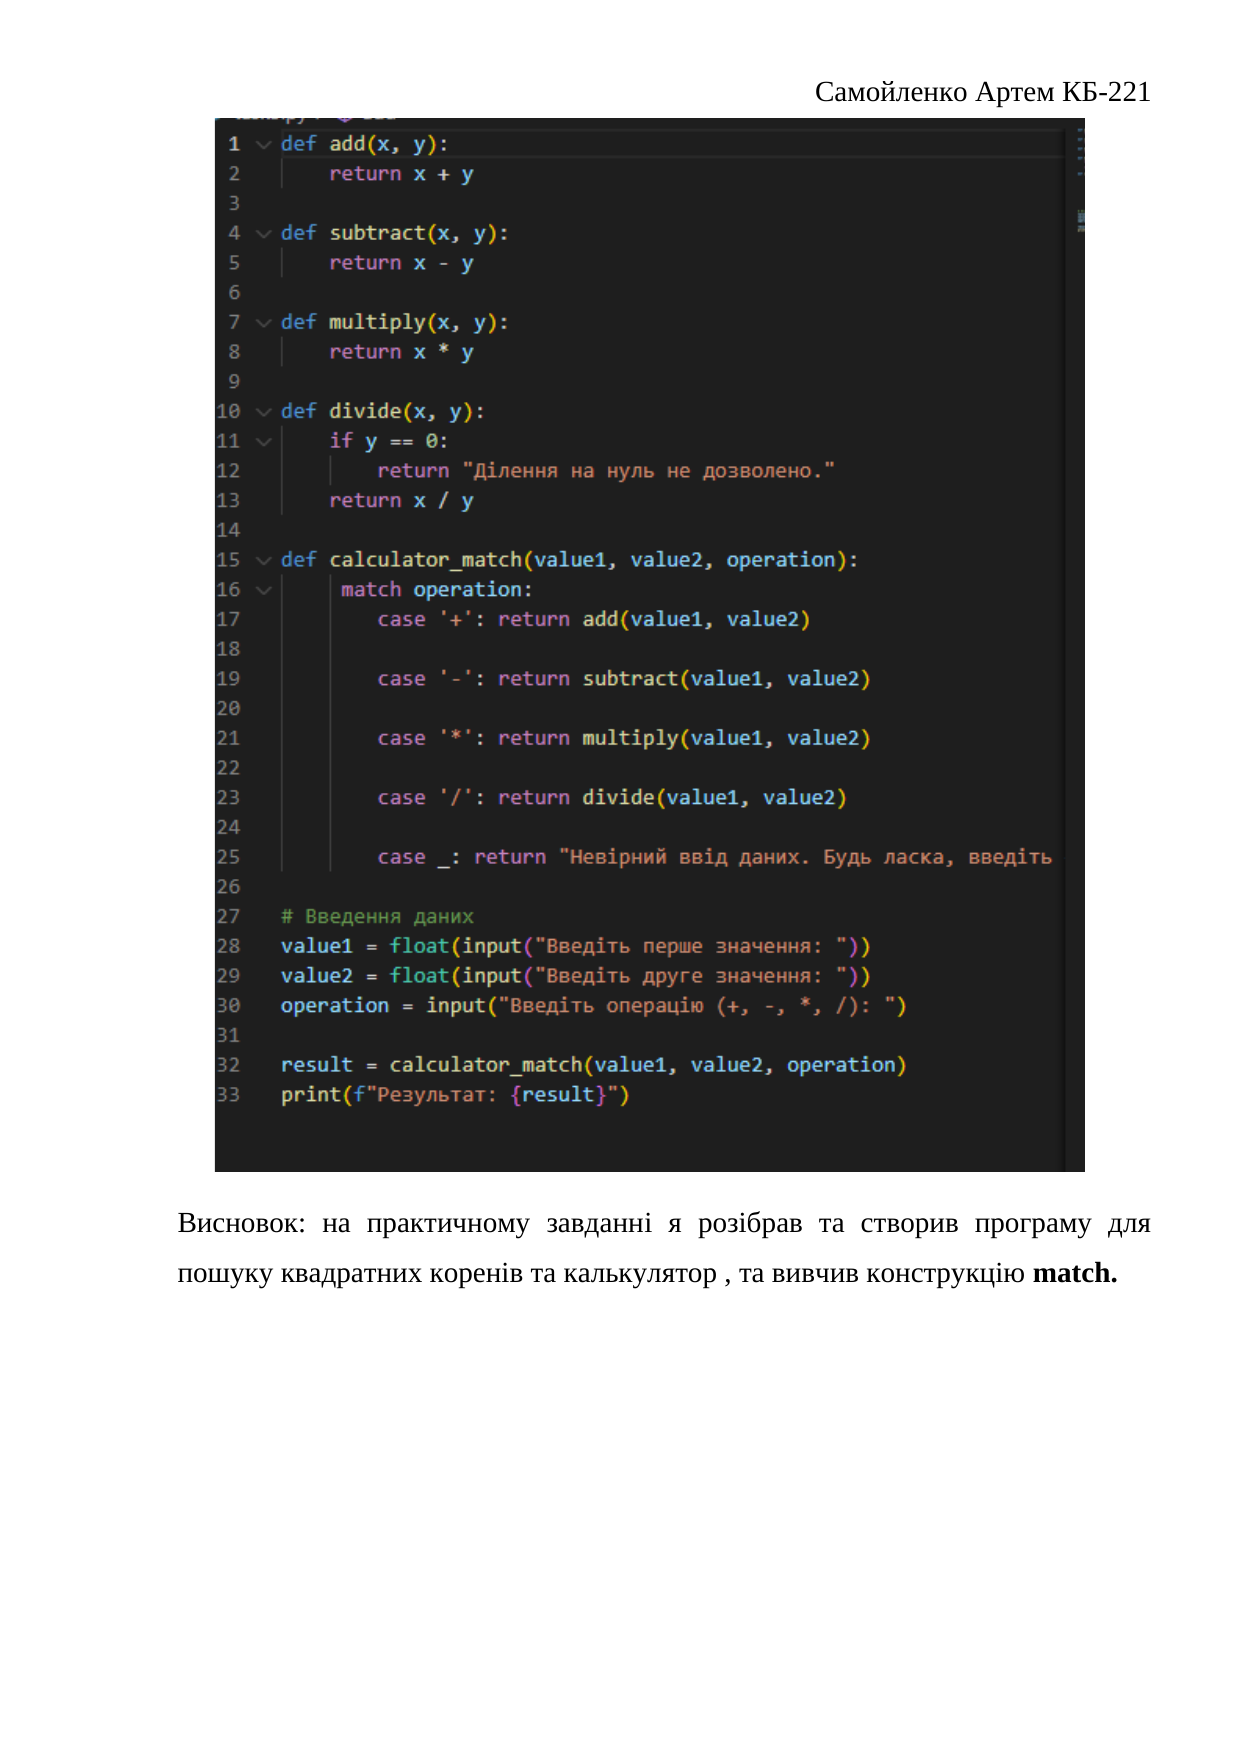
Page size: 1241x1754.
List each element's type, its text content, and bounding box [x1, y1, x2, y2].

picture [214, 118, 1085, 1172]
text Висновок: на практичному завданні я розібрав та створив програму для пошуку квадратних коренів та калькулятор , та вивчив конструкцію match. [177, 1205, 1152, 1289]
